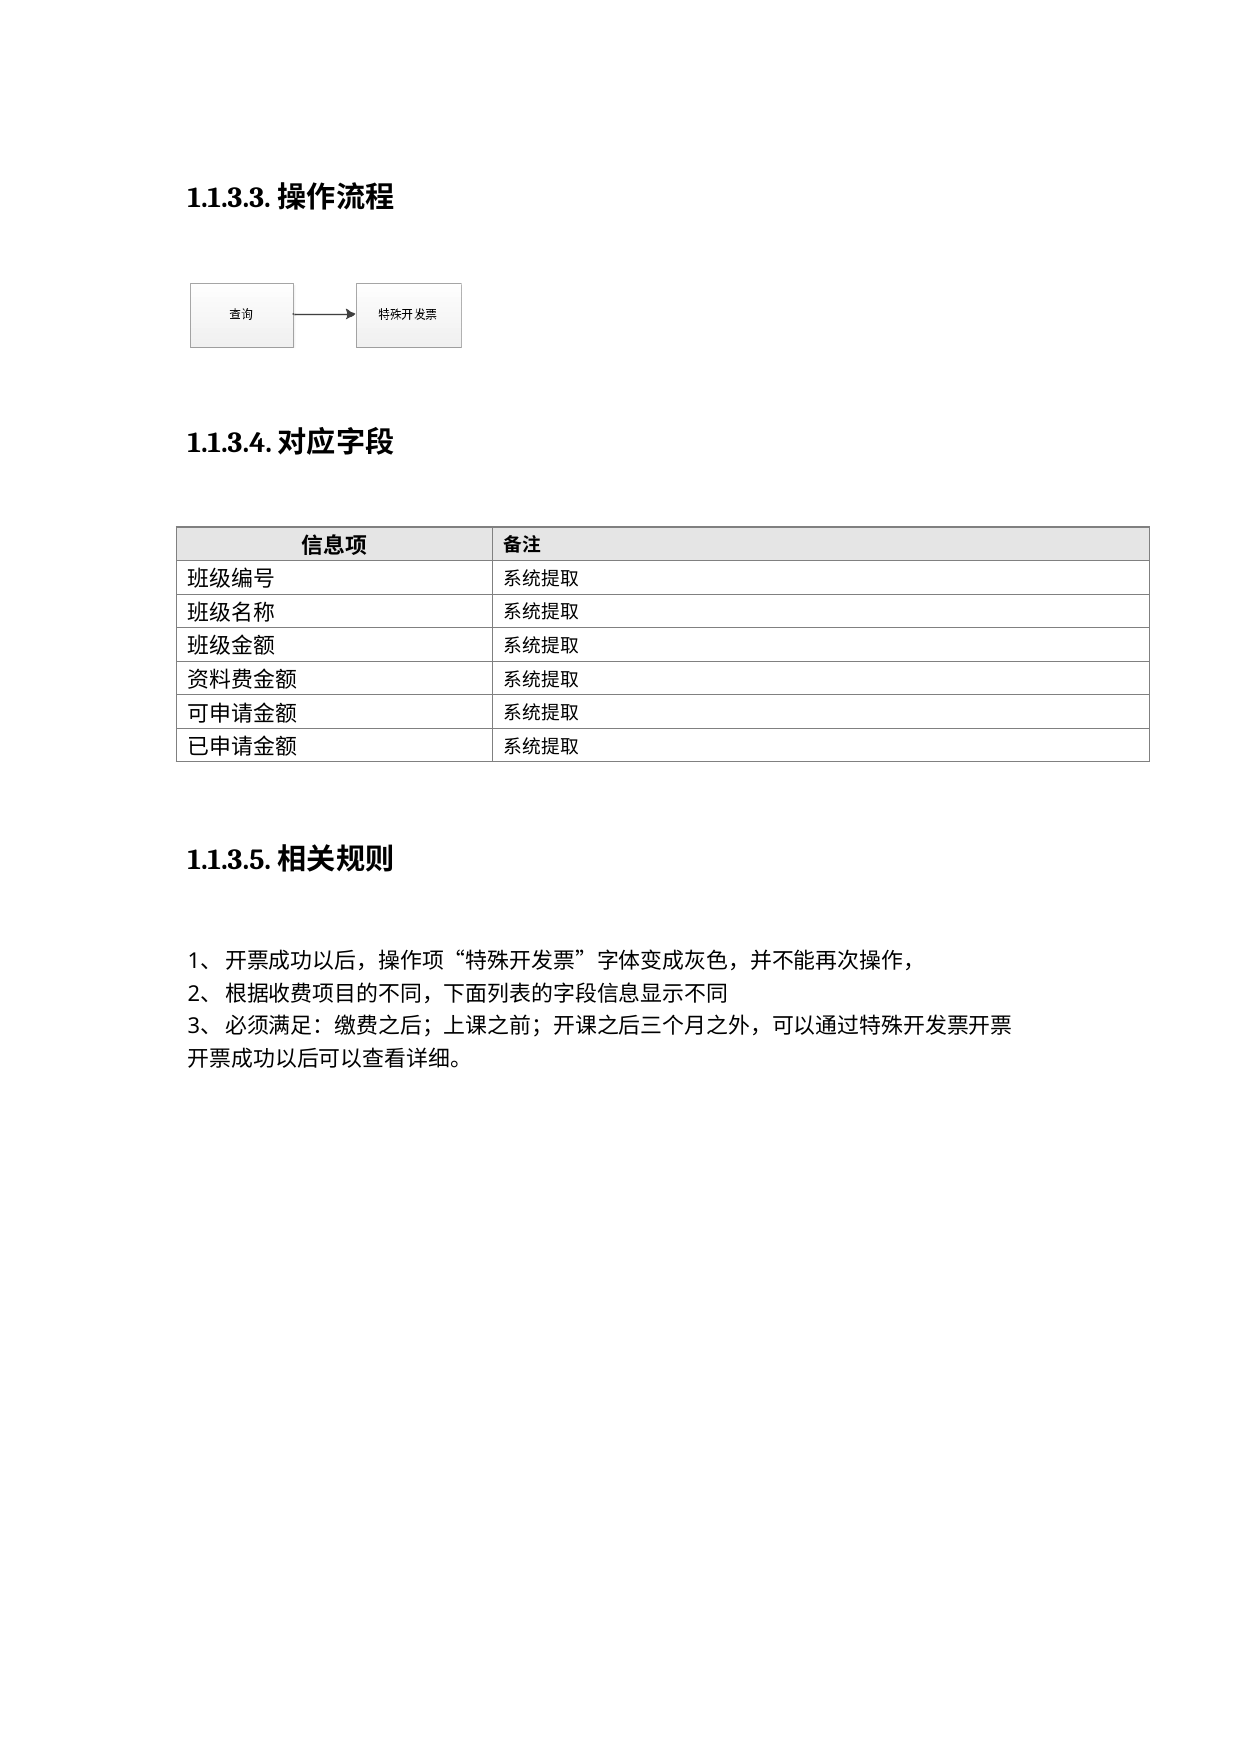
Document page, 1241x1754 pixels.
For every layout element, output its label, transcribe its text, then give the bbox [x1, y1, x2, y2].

subtitle 对应字段 [187, 407, 1053, 472]
table_header 信息项 [177, 528, 492, 560]
table_cell 班级名称 [177, 595, 492, 627]
table_cell 系统提取 [493, 595, 1149, 627]
text 开票成功以后可以查看详细。 [187, 1040, 1053, 1073]
table_header 备注 [493, 528, 1149, 560]
table_cell 班级金额 [177, 628, 492, 661]
table_cell 已申请金额 [177, 729, 492, 761]
table_cell 系统提取 [493, 628, 1149, 661]
table_cell 系统提取 [493, 729, 1149, 761]
table_cell 系统提取 [493, 662, 1149, 694]
subtitle 相关规则 [187, 824, 1053, 889]
table_cell 系统提取 [493, 561, 1149, 593]
table_cell 班级编号 [177, 561, 492, 593]
list 根据收费项目的不同，下面列表的字段信息显示不同 [187, 975, 1053, 1008]
table_cell 可申请金额 [177, 695, 492, 728]
list 必须满足：缴费之后；上课之前；开课之后三个月之外，可以通过特殊开发票开票 [187, 1008, 1053, 1040]
table_cell 系统提取 [493, 695, 1149, 728]
subtitle 操作流程 [187, 162, 1053, 227]
table_cell 资料费金额 [177, 662, 492, 694]
list 开票成功以后，操作项“特殊开发票”字体变成灰色，并不能再次操作， [187, 943, 1053, 975]
